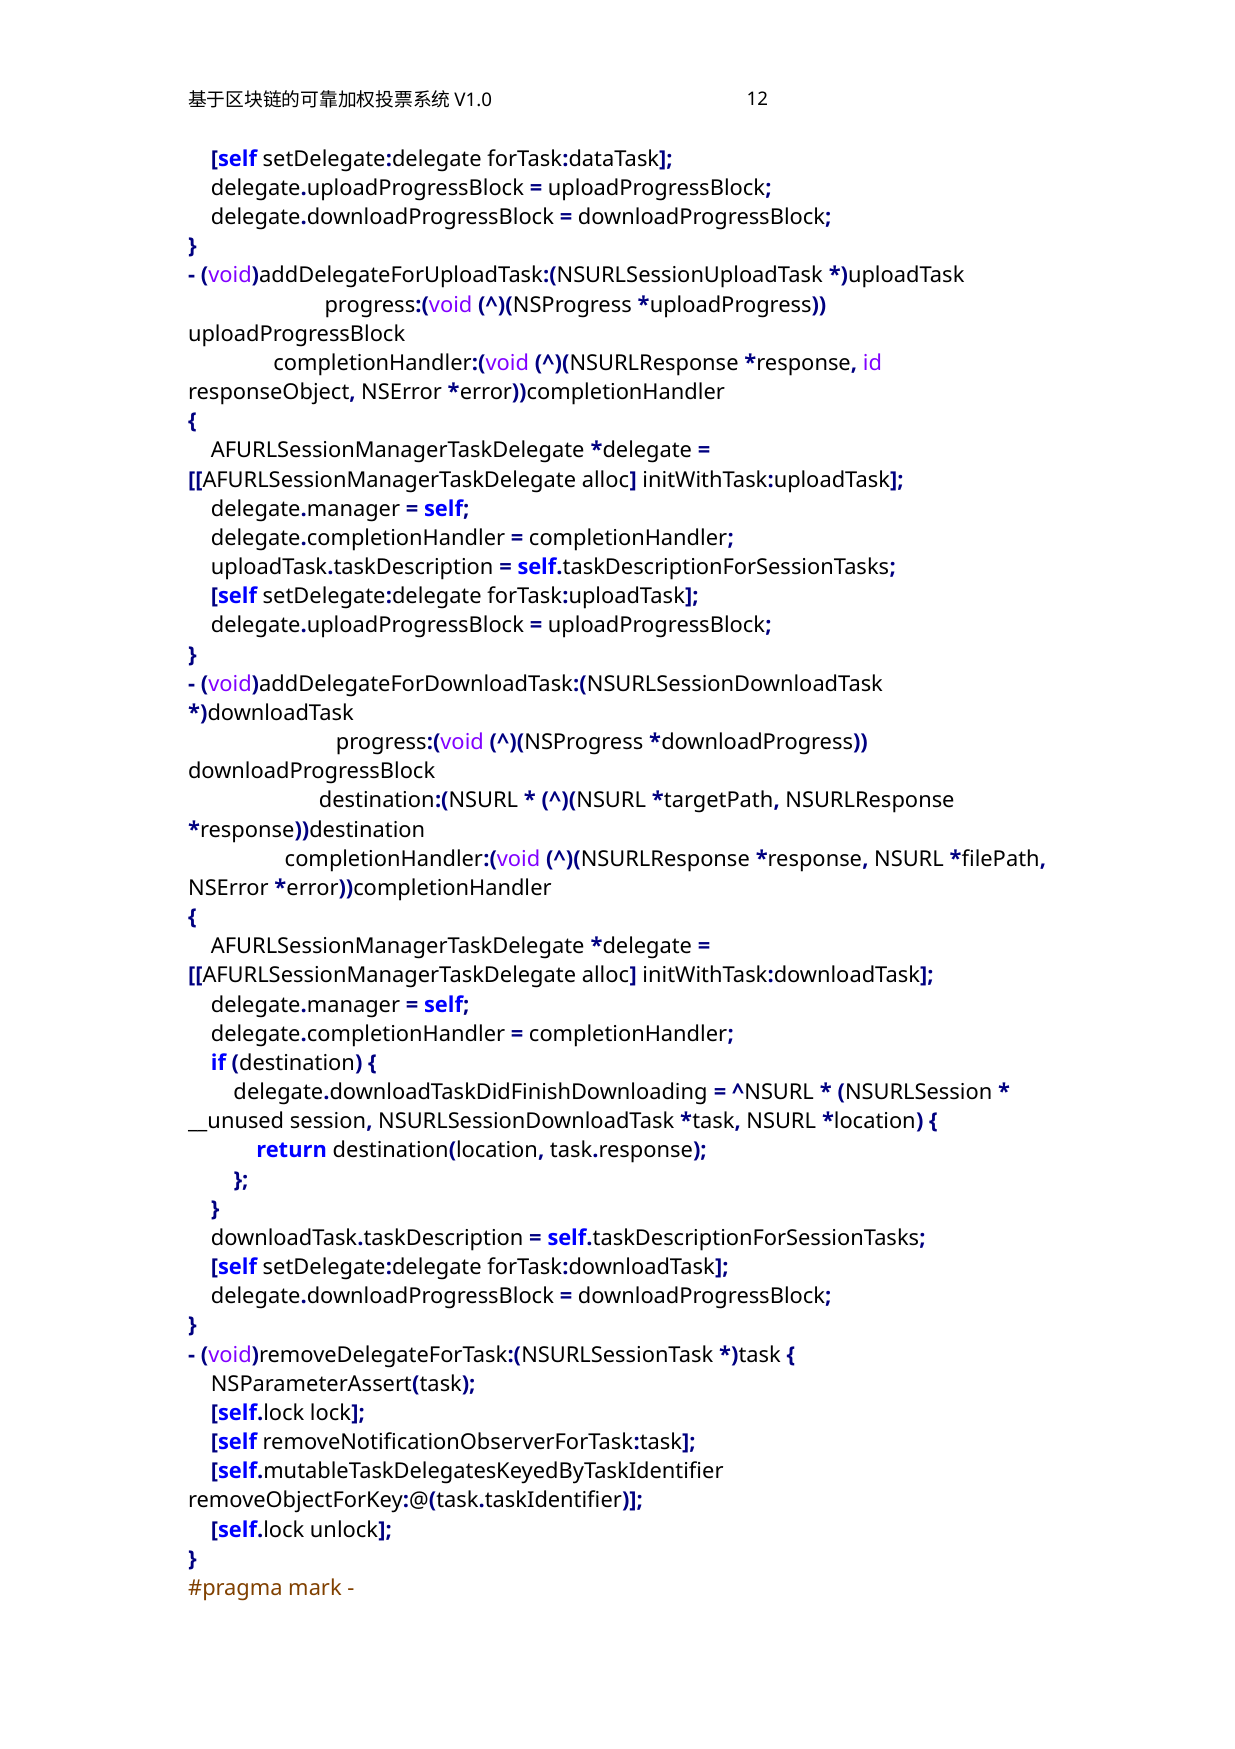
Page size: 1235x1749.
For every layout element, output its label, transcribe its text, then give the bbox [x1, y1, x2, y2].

text [self.lock unlock]; [188, 1514, 1047, 1543]
text NSParameterAssert(task); [188, 1368, 1047, 1397]
text downloadTask.taskDescription = self.taskDescriptionForSessionTasks; [188, 1222, 1047, 1251]
text return destination(location, task.response); [188, 1134, 1047, 1164]
text progress:(void (^)(NSProgress *uploadProgress)) uploadProgressBlock [188, 289, 1047, 347]
text progress:(void (^)(NSProgress *downloadProgress)) downloadProgressBlock [188, 726, 1047, 784]
text }; [188, 1164, 1047, 1193]
text delegate.manager = self; [188, 493, 1047, 522]
text } [188, 1309, 1047, 1339]
text delegate.uploadProgressBlock = uploadProgressBlock; [188, 172, 1047, 201]
text delegate.completionHandler = completionHandler; [188, 522, 1047, 551]
text [self.mutableTaskDelegatesKeyedByTaskIdentifier removeObjectForKey:@(task.taskIdentifier)]; [188, 1455, 1047, 1514]
text } [188, 230, 1047, 259]
text [self.lock lock]; [188, 1397, 1047, 1426]
text [self setDelegate:delegate forTask:uploadTask]; [188, 580, 1047, 609]
text } [188, 1543, 1047, 1572]
text uploadTask.taskDescription = self.taskDescriptionForSessionTasks; [188, 551, 1047, 580]
text AFURLSessionManagerTaskDelegate *delegate = [[AFURLSessionManagerTaskDelegate alloc] initWithTask:downloadTask]; [188, 930, 1047, 989]
text delegate.downloadTaskDidFinishDownloading = ^NSURL * (NSURLSession * __unused session, NSURLSessionDownloadTask *task, NSURL *location) { [188, 1076, 1047, 1134]
text [self setDelegate:delegate forTask:dataTask]; [188, 143, 1047, 172]
text } [188, 1193, 1047, 1222]
text - (void)addDelegateForDownloadTask:(NSURLSessionDownloadTask *)downloadTask [188, 668, 1047, 726]
text [self removeNotificationObserverForTask:task]; [188, 1426, 1047, 1455]
text completionHandler:(void (^)(NSURLResponse *response, id responseObject, NSError *error))completionHandler [188, 347, 1047, 405]
text #pragma mark - [188, 1572, 1047, 1601]
text - (void)removeDelegateForTask:(NSURLSessionTask *)task { [188, 1339, 1047, 1368]
text delegate.downloadProgressBlock = downloadProgressBlock; [188, 201, 1047, 230]
text delegate.completionHandler = completionHandler; [188, 1018, 1047, 1047]
text completionHandler:(void (^)(NSURLResponse *response, NSURL *filePath, NSError *error))completionHandler [188, 843, 1047, 901]
text { [188, 901, 1047, 930]
text destination:(NSURL * (^)(NSURL *targetPath, NSURLResponse *response))destination [188, 784, 1047, 843]
text [self setDelegate:delegate forTask:downloadTask]; [188, 1251, 1047, 1280]
text { [188, 405, 1047, 434]
text delegate.uploadProgressBlock = uploadProgressBlock; [188, 609, 1047, 639]
text AFURLSessionManagerTaskDelegate *delegate = [[AFURLSessionManagerTaskDelegate alloc] initWithTask:uploadTask]; [188, 434, 1047, 493]
text } [188, 639, 1047, 668]
text delegate.manager = self; [188, 989, 1047, 1018]
text - (void)addDelegateForUploadTask:(NSURLSessionUploadTask *)uploadTask [188, 259, 1047, 289]
text delegate.downloadProgressBlock = downloadProgressBlock; [188, 1280, 1047, 1309]
text if (destination) { [188, 1047, 1047, 1076]
